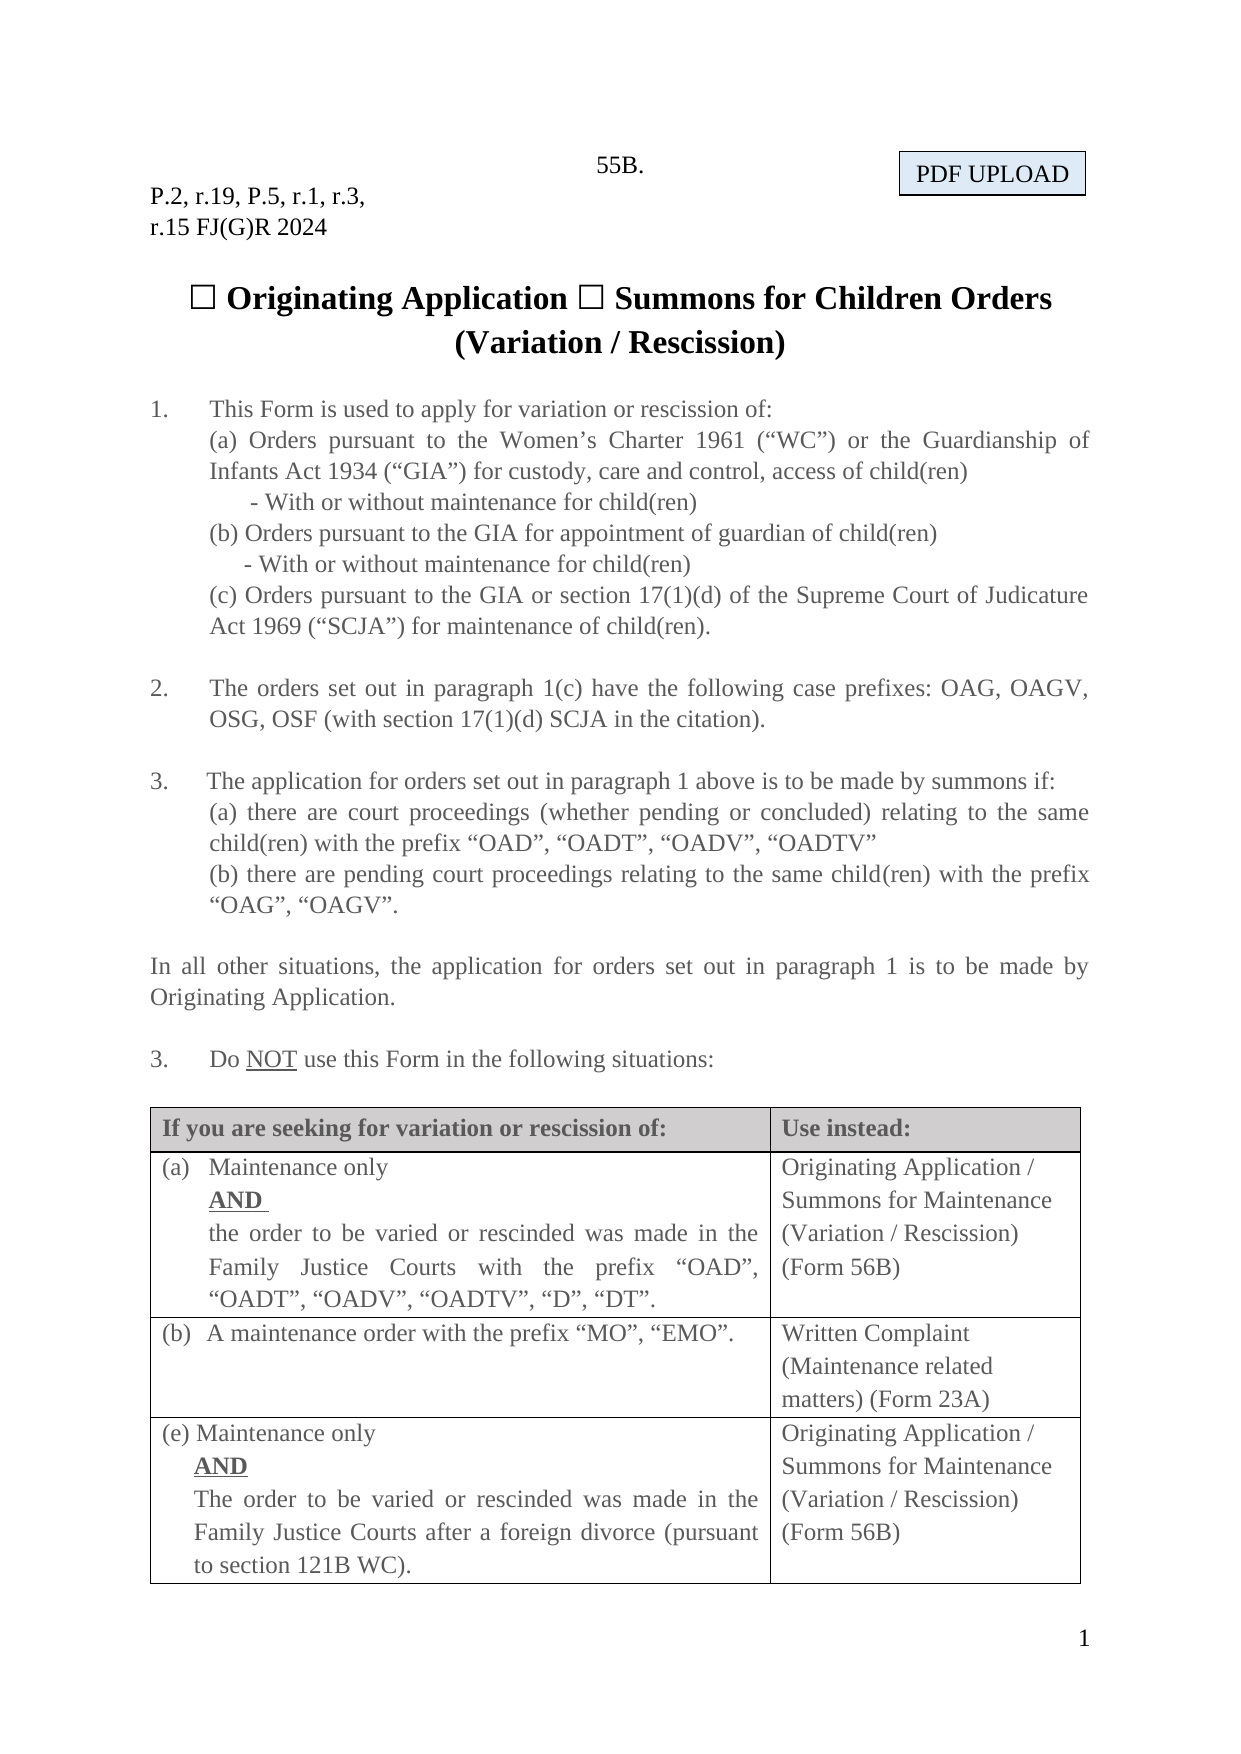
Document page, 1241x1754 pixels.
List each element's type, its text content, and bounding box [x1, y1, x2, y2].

text (c) Orders pursuant to the GIA or section 17(1)(d) of the Supreme Court of Judicature Act 1969 (“SCJA”) for maintenance of child(ren). [150, 580, 1090, 640]
text (a) Orders pursuant to the Women’s Charter 1961 (“WC”) or the Guardianship of Infants Act 1934 (“GIA”) for custody, care and control, access of child(ren) [150, 425, 1090, 485]
table_cell Originating Application / Summons for Maintenance (Variation / Rescission) (Form 56B) [771, 1418, 1080, 1583]
subtitle Originating Application Summons for Children Orders (Variation / Rescission) [150, 274, 1090, 361]
text 2. The orders set out in paragraph 1(c) have the following case prefixes: OAG, OAGV, OSG, OSF (with section 17(1)(d) SCJA in the citation). [150, 673, 1090, 733]
text - With or without maintenance for child(ren) [150, 549, 1090, 578]
text In all other situations, the application for orders set out in paragraph 1 is to be made by Originating Application. [150, 951, 1090, 1011]
table_cell (e) Maintenance only AND The order to be varied or rescinded was made in the Family Justice Courts after a foreign divorce (pursuant to section 121B WC). [151, 1418, 770, 1583]
text 3. Do NOT use this Form in the following situations: [150, 1044, 1090, 1073]
table_cell Originating Application / Summons for Maintenance (Variation / Rescission) (Form 56B) [771, 1153, 1080, 1317]
table_header Use instead: [771, 1108, 1080, 1151]
subtitle 55B. [150, 150, 1090, 179]
table_header If you are seeking for variation or rescission of: [151, 1108, 770, 1151]
table_cell Maintenance only AND the order to be varied or rescinded was made in the Family Justice Courts with the prefix “OAD”, “OADT”, “OADV”, “OADTV”, “D”, “DT”. [151, 1153, 770, 1317]
text P.2, r.19, P.5, r.1, r.3, r.15 FJ(G)R 2024 [150, 181, 386, 241]
text (b) Orders pursuant to the GIA for appointment of guardian of child(ren) [150, 518, 1090, 547]
text 1. This Form is used to apply for variation or rescission of: [150, 394, 1090, 423]
text 3. The application for orders set out in paragraph 1 above is to be made by summons if: [150, 766, 1090, 794]
table_cell (b) A maintenance order with the prefix “MO”, “EMO”. [151, 1318, 770, 1417]
table_cell Written Complaint (Maintenance related matters) (Form 23A) [771, 1318, 1080, 1417]
text (b) there are pending court proceedings relating to the same child(ren) with the prefix “OAG”, “OAGV”. [209, 859, 1090, 919]
text - With or without maintenance for child(ren) [225, 487, 1090, 516]
text (a) there are court proceedings (whether pending or concluded) relating to the same child(ren) with the prefix “OAD”, “OADT”, “OADV”, “OADTV” [209, 797, 1090, 857]
